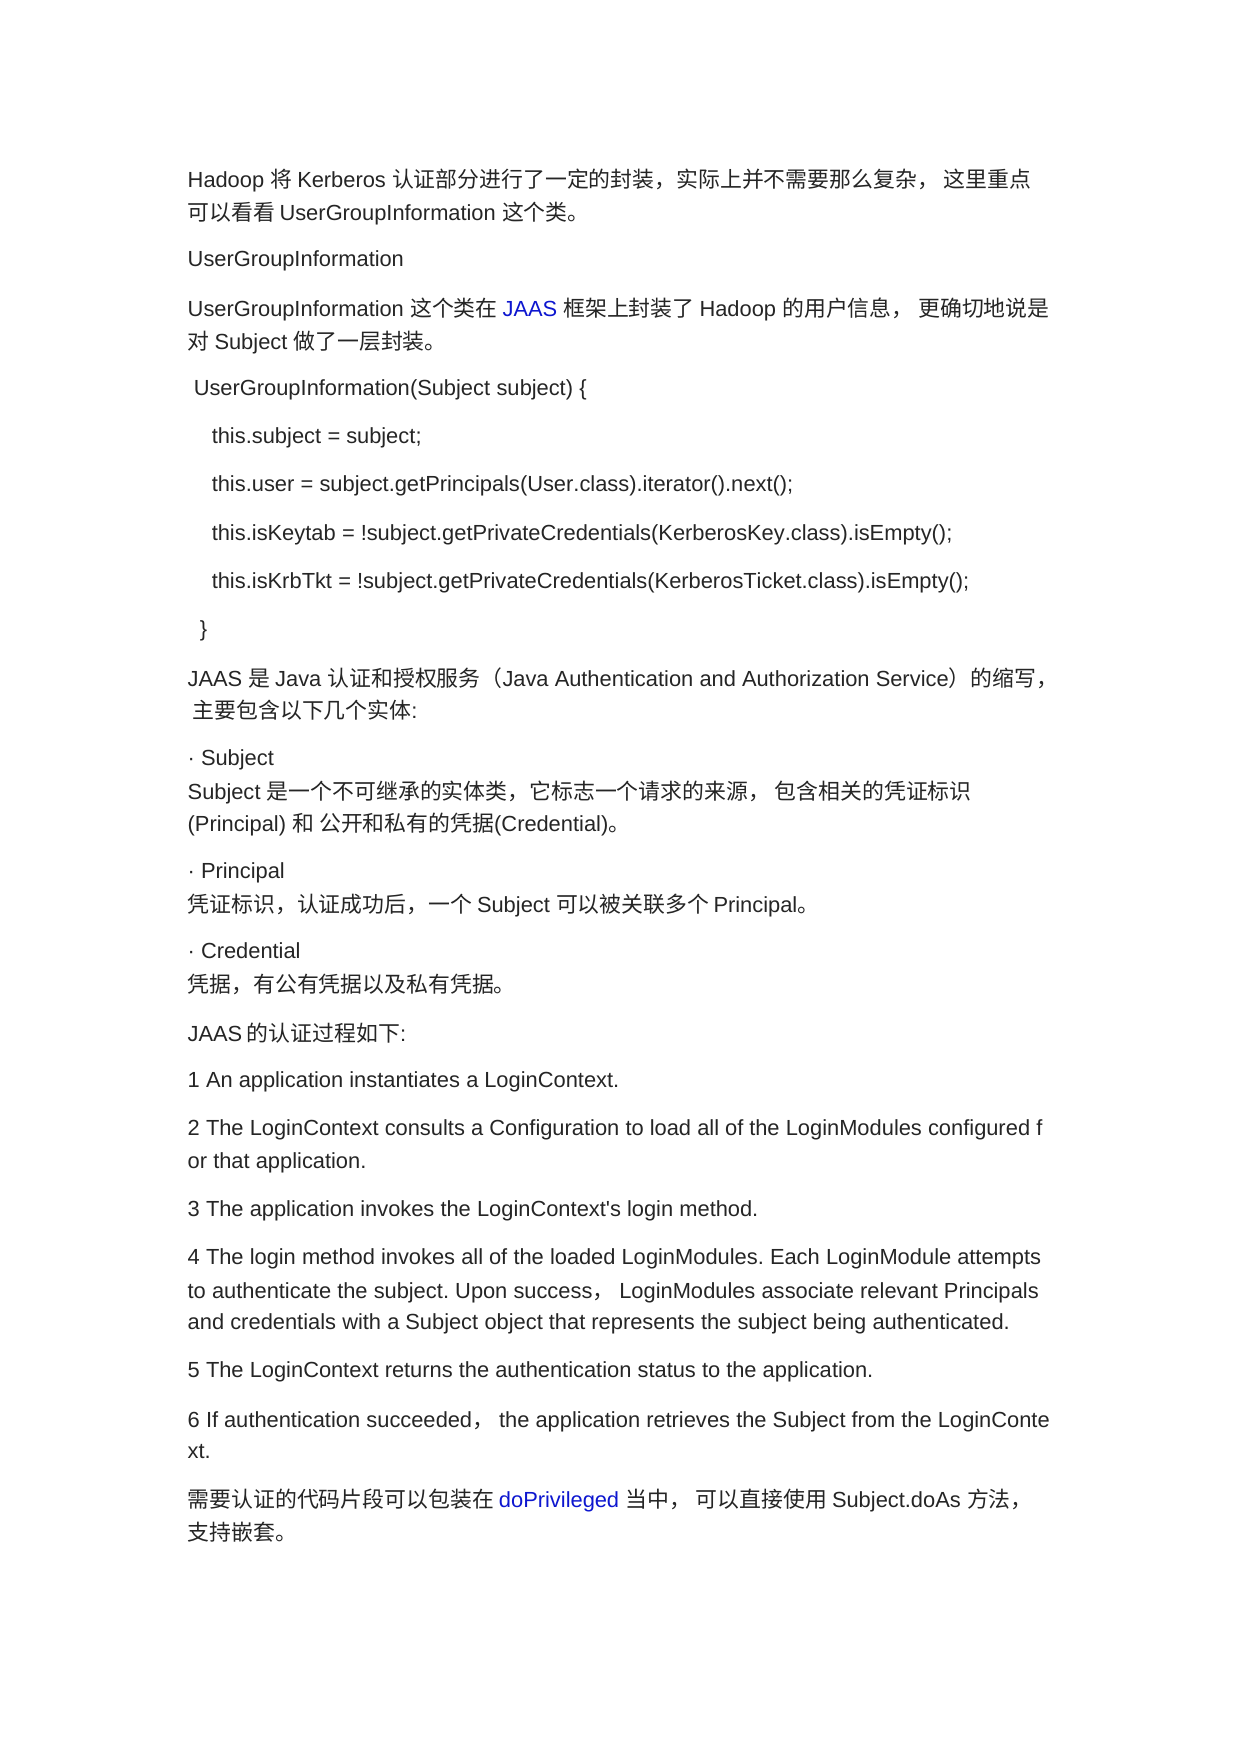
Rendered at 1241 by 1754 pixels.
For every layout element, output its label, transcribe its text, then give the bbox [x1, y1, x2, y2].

text 6 If authentication succeeded， the application retrieves the Subject from the LoginContext. [187, 1401, 1053, 1466]
text Hadoop 将 Kerberos 认证部分进行了一定的封装，实际上并不需要那么复杂， 这里重点可以看看UserGroupInformation 这个类。 [187, 162, 1053, 227]
text UserGroupInformation(Subject subject) { [187, 371, 1053, 404]
text this.subject = subject; [187, 419, 1053, 452]
text this.isKeytab = !subject.getPrivateCredentials(KerberosKey.class).isEmpty(); [187, 516, 1053, 548]
text this.user = subject.getPrincipals(User.class).iterator().next(); [187, 468, 1053, 500]
text 需要认证的代码片段可以包装在 doPrivileged 当中， 可以直接使用 Subject.doAs 方法，支持嵌套。 [187, 1482, 1053, 1547]
text this.isKrbTkt = !subject.getPrivateCredentials(KerberosTicket.class).isEmpty(); [187, 564, 1053, 596]
text 4 The login method invokes all of the loaded LoginModules. Each LoginModule attempts to authenticate the subject. Upon success， LoginModules associate relevant Principals and credentials with a Subject object that represents the subject being authenticated. [187, 1240, 1053, 1338]
text 2 The LoginContext consults a Configuration to load all of the LoginModules configured for that application. [187, 1111, 1053, 1176]
text · Principal 凭证标识，认证成功后，一个 Subject 可以被关联多个Principal。 [187, 854, 1053, 919]
text JAAS 是 Java 认证和授权服务（Java Authentication and Authorization Service）的缩写， 主要包含以下几个实体: [187, 660, 1053, 725]
text } [187, 612, 1053, 644]
text · Credential 凭据，有公有凭据以及私有凭据。 [187, 934, 1053, 999]
text · Subject Subject 是一个不可继承的实体类，它标志一个请求的来源， 包含相关的凭证标识(Principal) 和 公开和私有的凭据(Credential)。 [187, 741, 1053, 838]
text UserGroupInformation 这个类在 JAAS 框架上封装了 Hadoop 的用户信息， 更确切地说是对 Subject 做了一层封装。 [187, 291, 1053, 356]
text UserGroupInformation [187, 243, 1053, 275]
text JAAS的认证过程如下: [187, 1015, 1053, 1048]
text 1 An application instantiates a LoginContext. [187, 1063, 1053, 1096]
text 3 The application invokes the LoginContext's login method. [187, 1192, 1053, 1224]
text 5 The LoginContext returns the authentication status to the application. [187, 1353, 1053, 1386]
